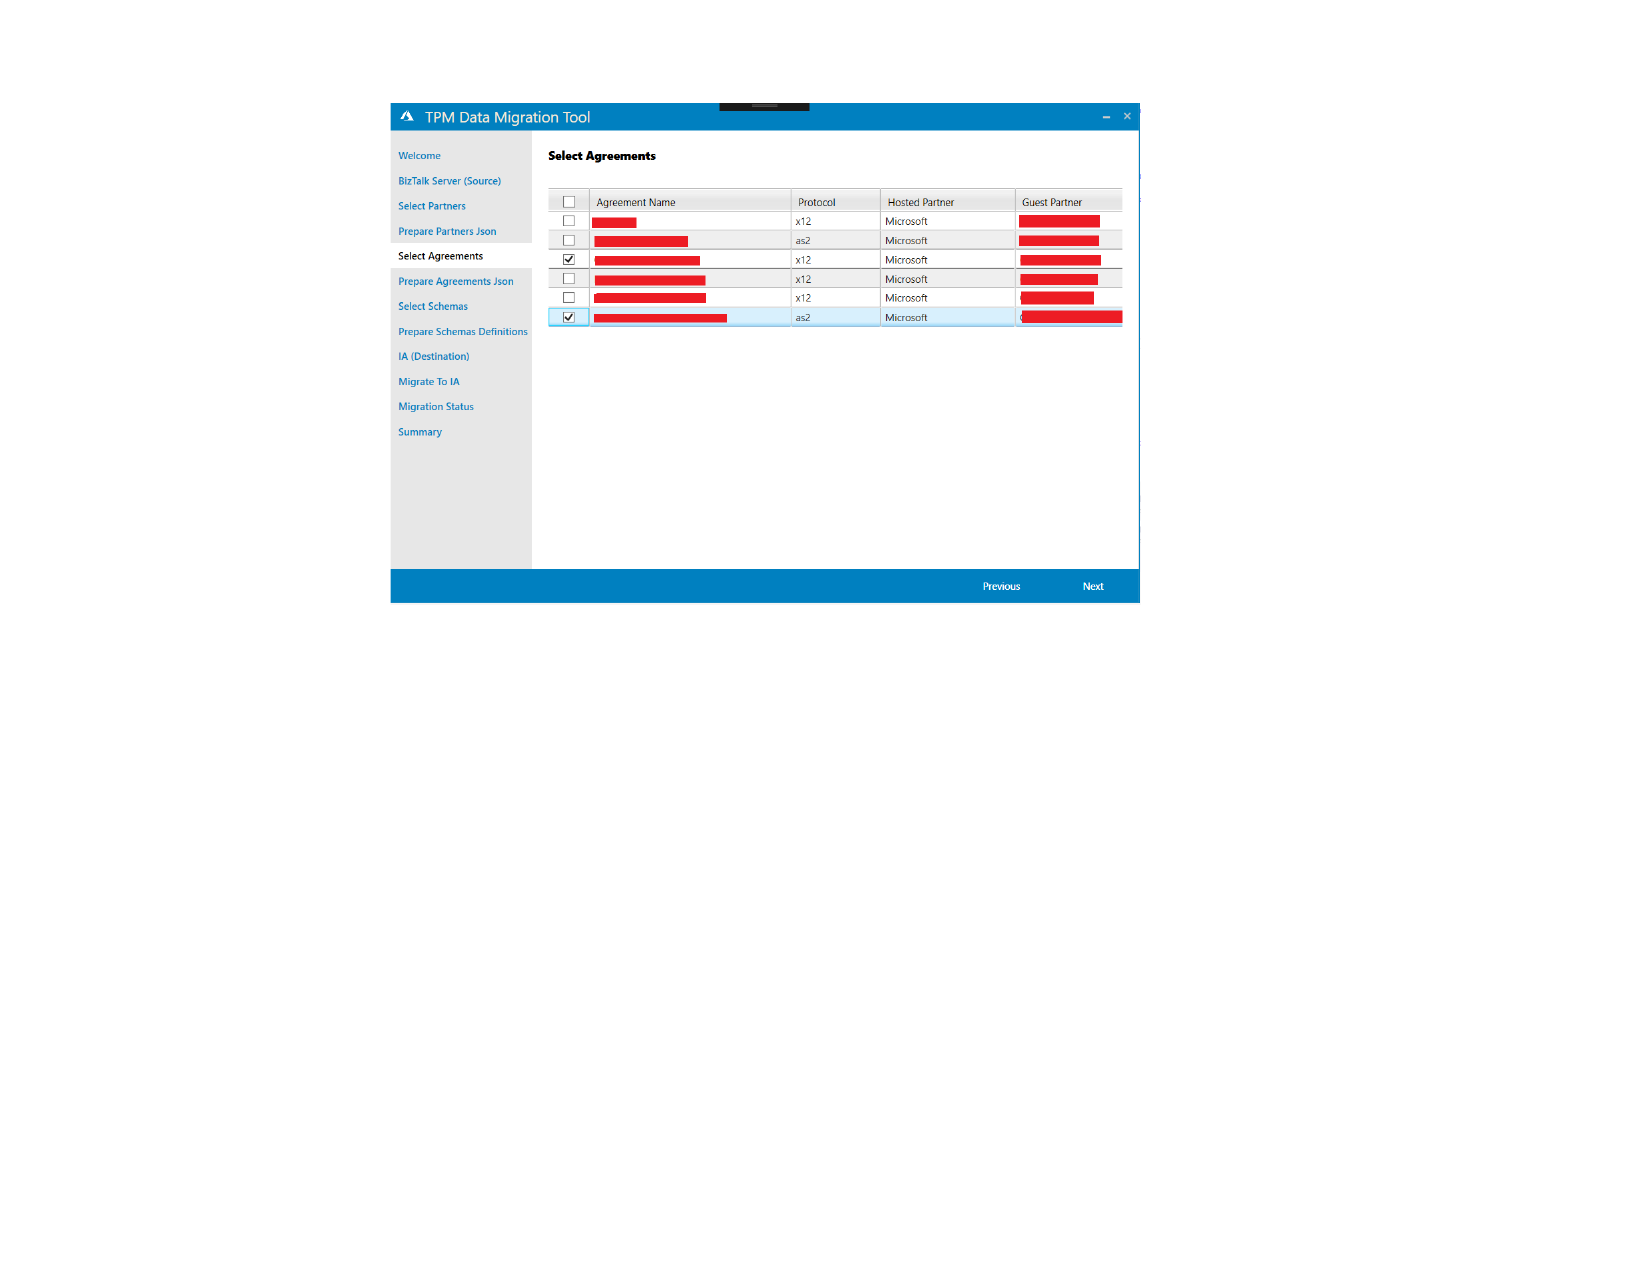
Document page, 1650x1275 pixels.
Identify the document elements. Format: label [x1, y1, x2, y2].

picture [405, 113, 412, 120]
picture [720, 103, 809, 110]
picture [390, 131, 1138, 568]
